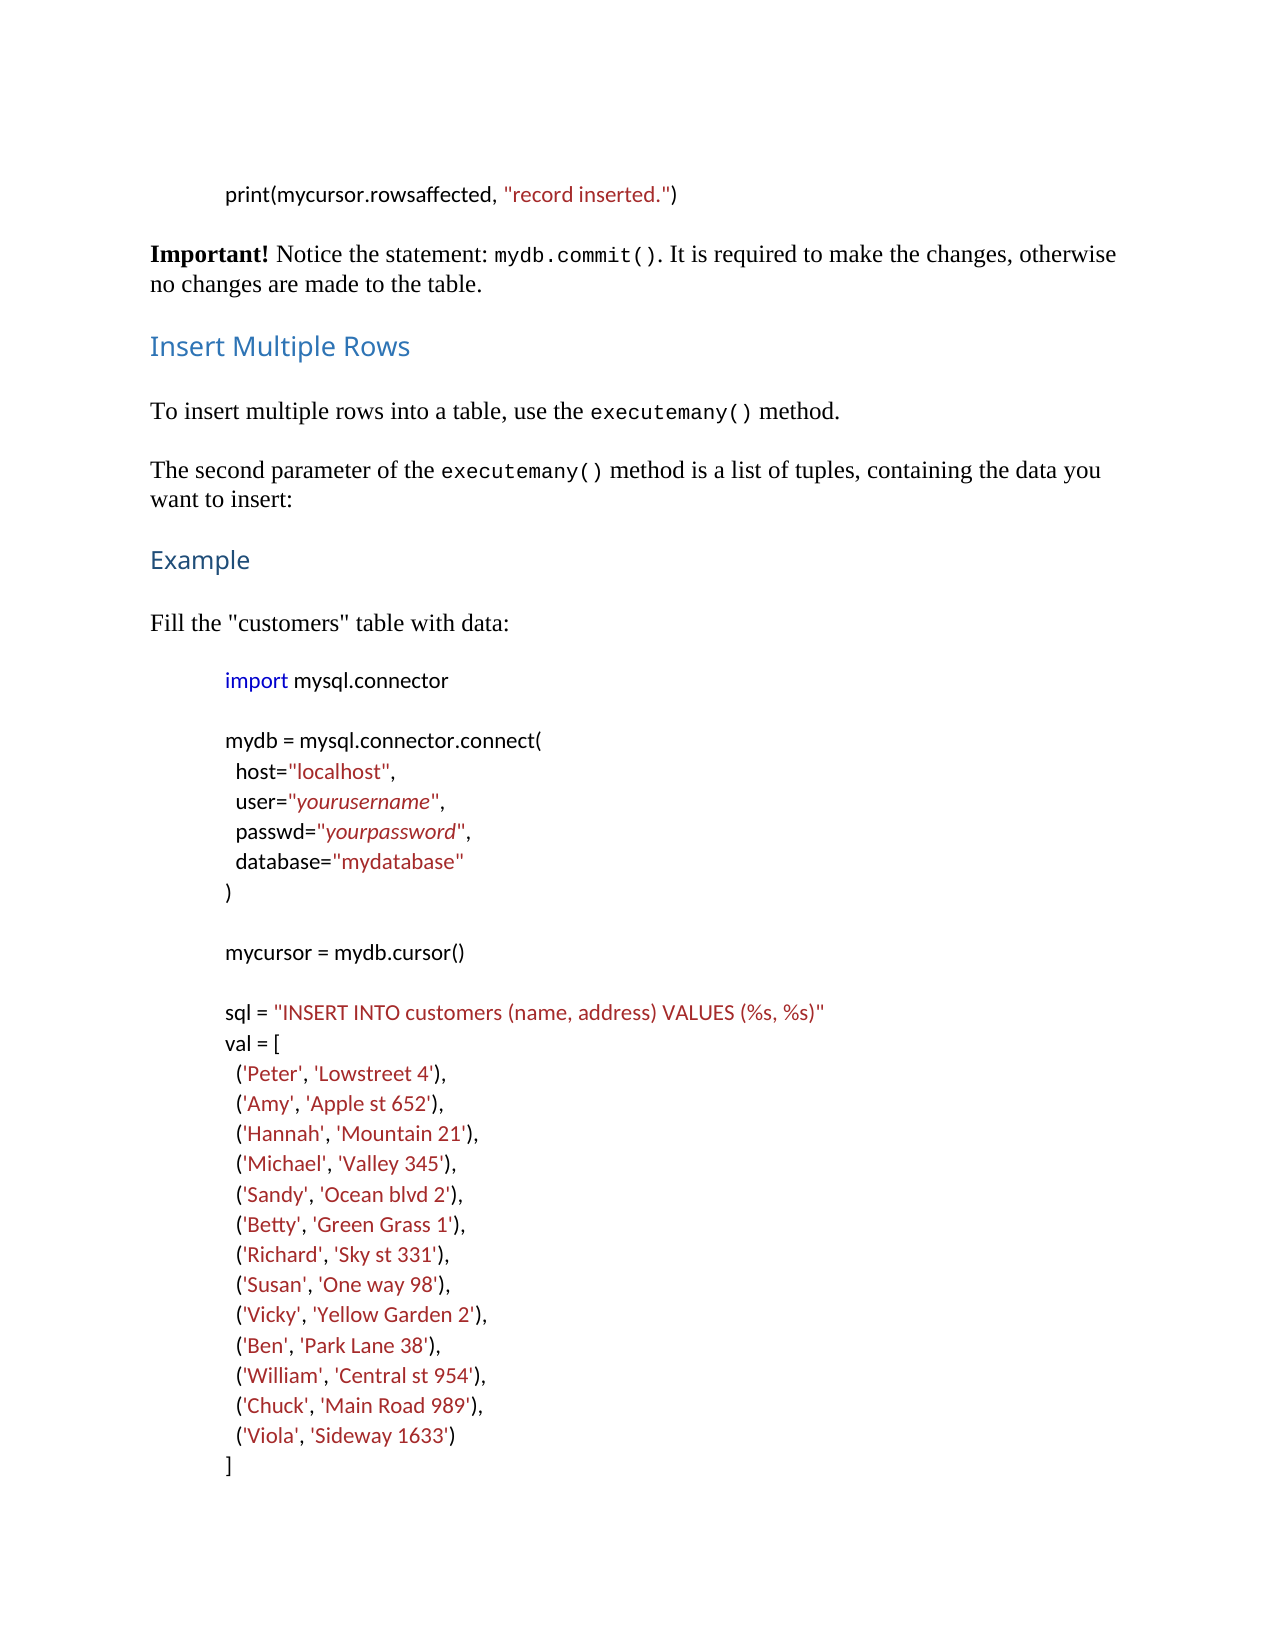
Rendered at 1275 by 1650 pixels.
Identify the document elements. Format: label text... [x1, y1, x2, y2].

text To insert multiple rows into a table, use the executemany() method. [150, 396, 1125, 426]
text Important! Notice the statement: mydb.commit(). It is required to make the changes, otherwise no changes are made to the table. [150, 239, 1125, 298]
subtitle Example [150, 542, 1125, 576]
subtitle Insert Multiple Rows [150, 327, 1125, 364]
text The second parameter of the executemany() method is a list of tuples, containing the data you want to insert: [150, 455, 1125, 513]
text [225, 666, 1125, 1479]
text Fill the "customers" table with data: [150, 608, 1125, 637]
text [225, 150, 1125, 208]
